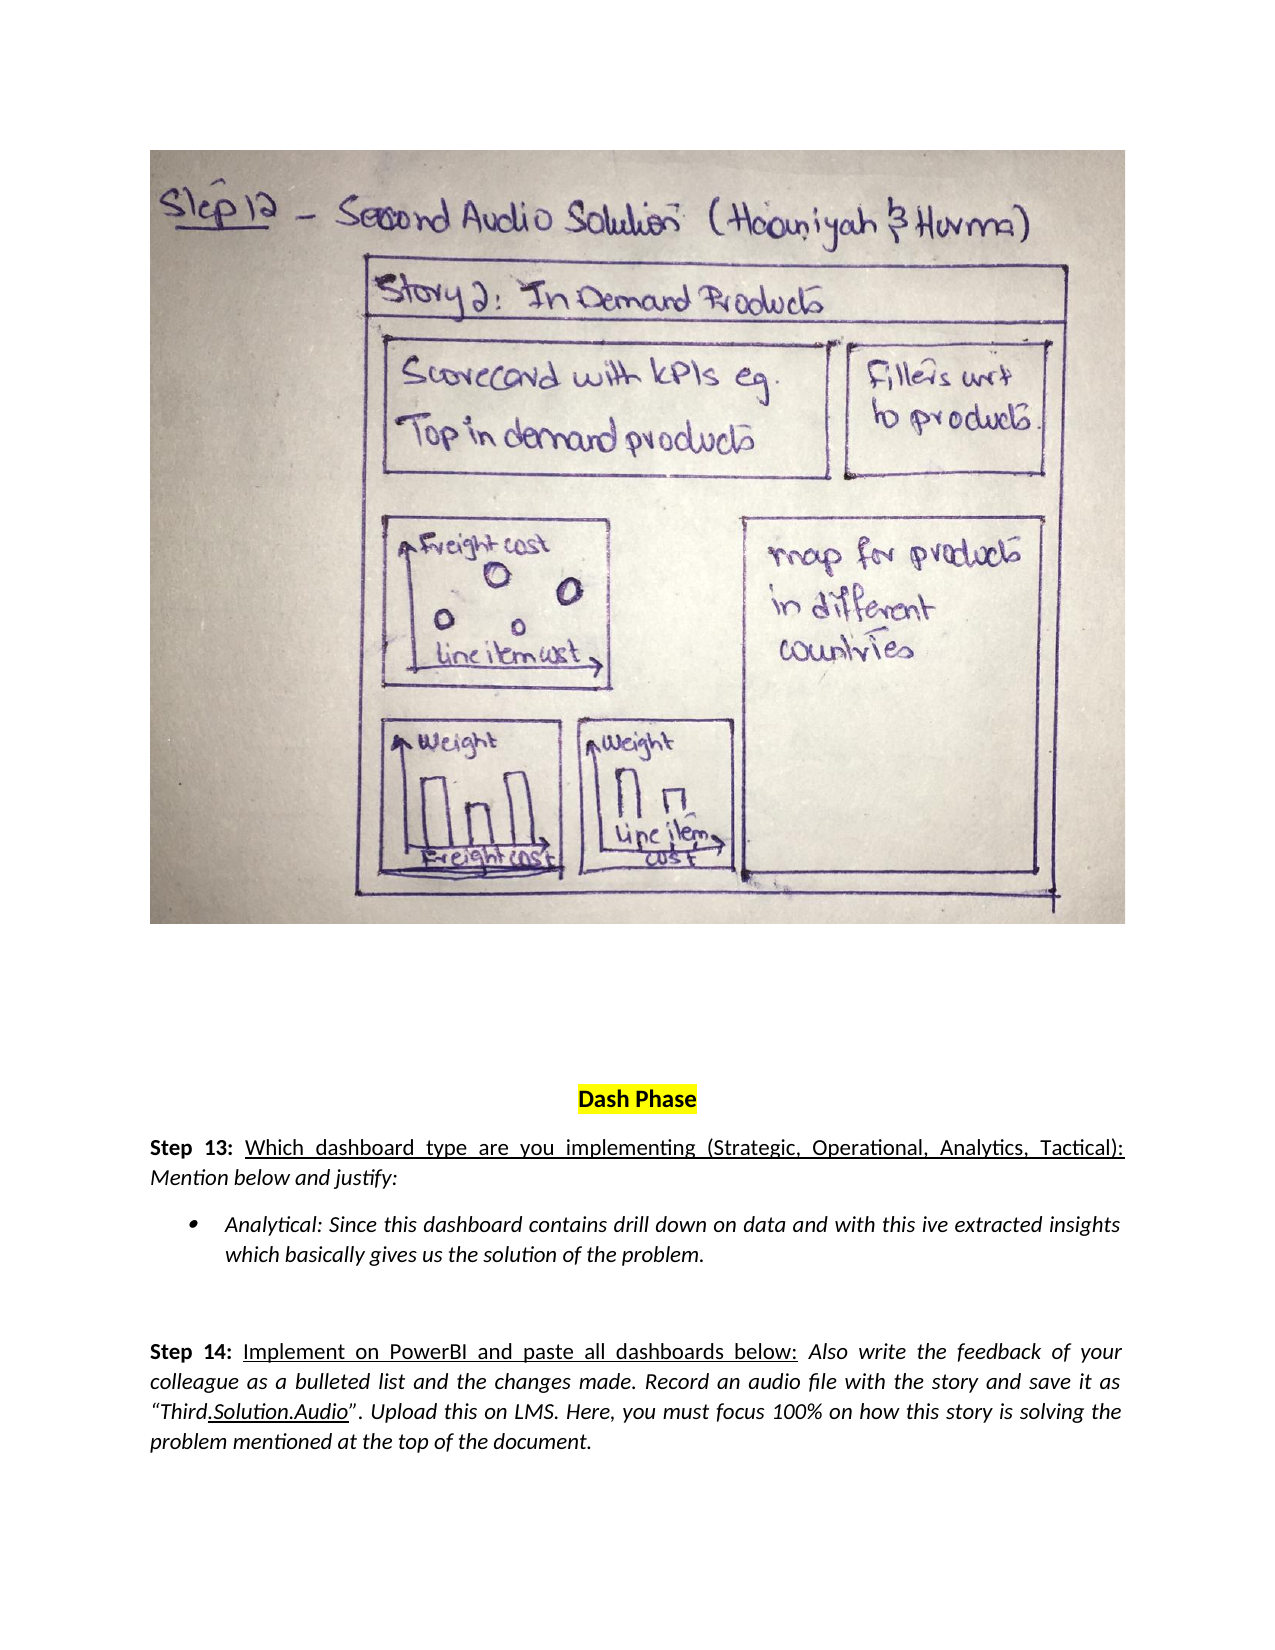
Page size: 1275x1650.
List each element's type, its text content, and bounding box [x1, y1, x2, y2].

text Dash Phase [150, 1083, 1125, 1114]
text Step 13: Which dashboard type are you implementing (Strategic, Operational, Analytics, Tactical): Mention below and justify: [150, 1133, 1125, 1191]
picture [150, 150, 1125, 924]
list Analytical: Since this dashboard contains drill down on data and with this ive extracted insights which basically gives us the solution of the problem. [187, 1210, 1125, 1268]
text Step 14: Implement on PowerBI and paste all dashboards below: Also write the feedback of your colleague as a bulleted list and the changes made. Record an audio file with the story and save it as “Third.Solution.Audio”. Upload this on LMS. Here, you must focus 100% on how this story is solving the problem mentioned at the top of the document. [150, 1337, 1125, 1455]
